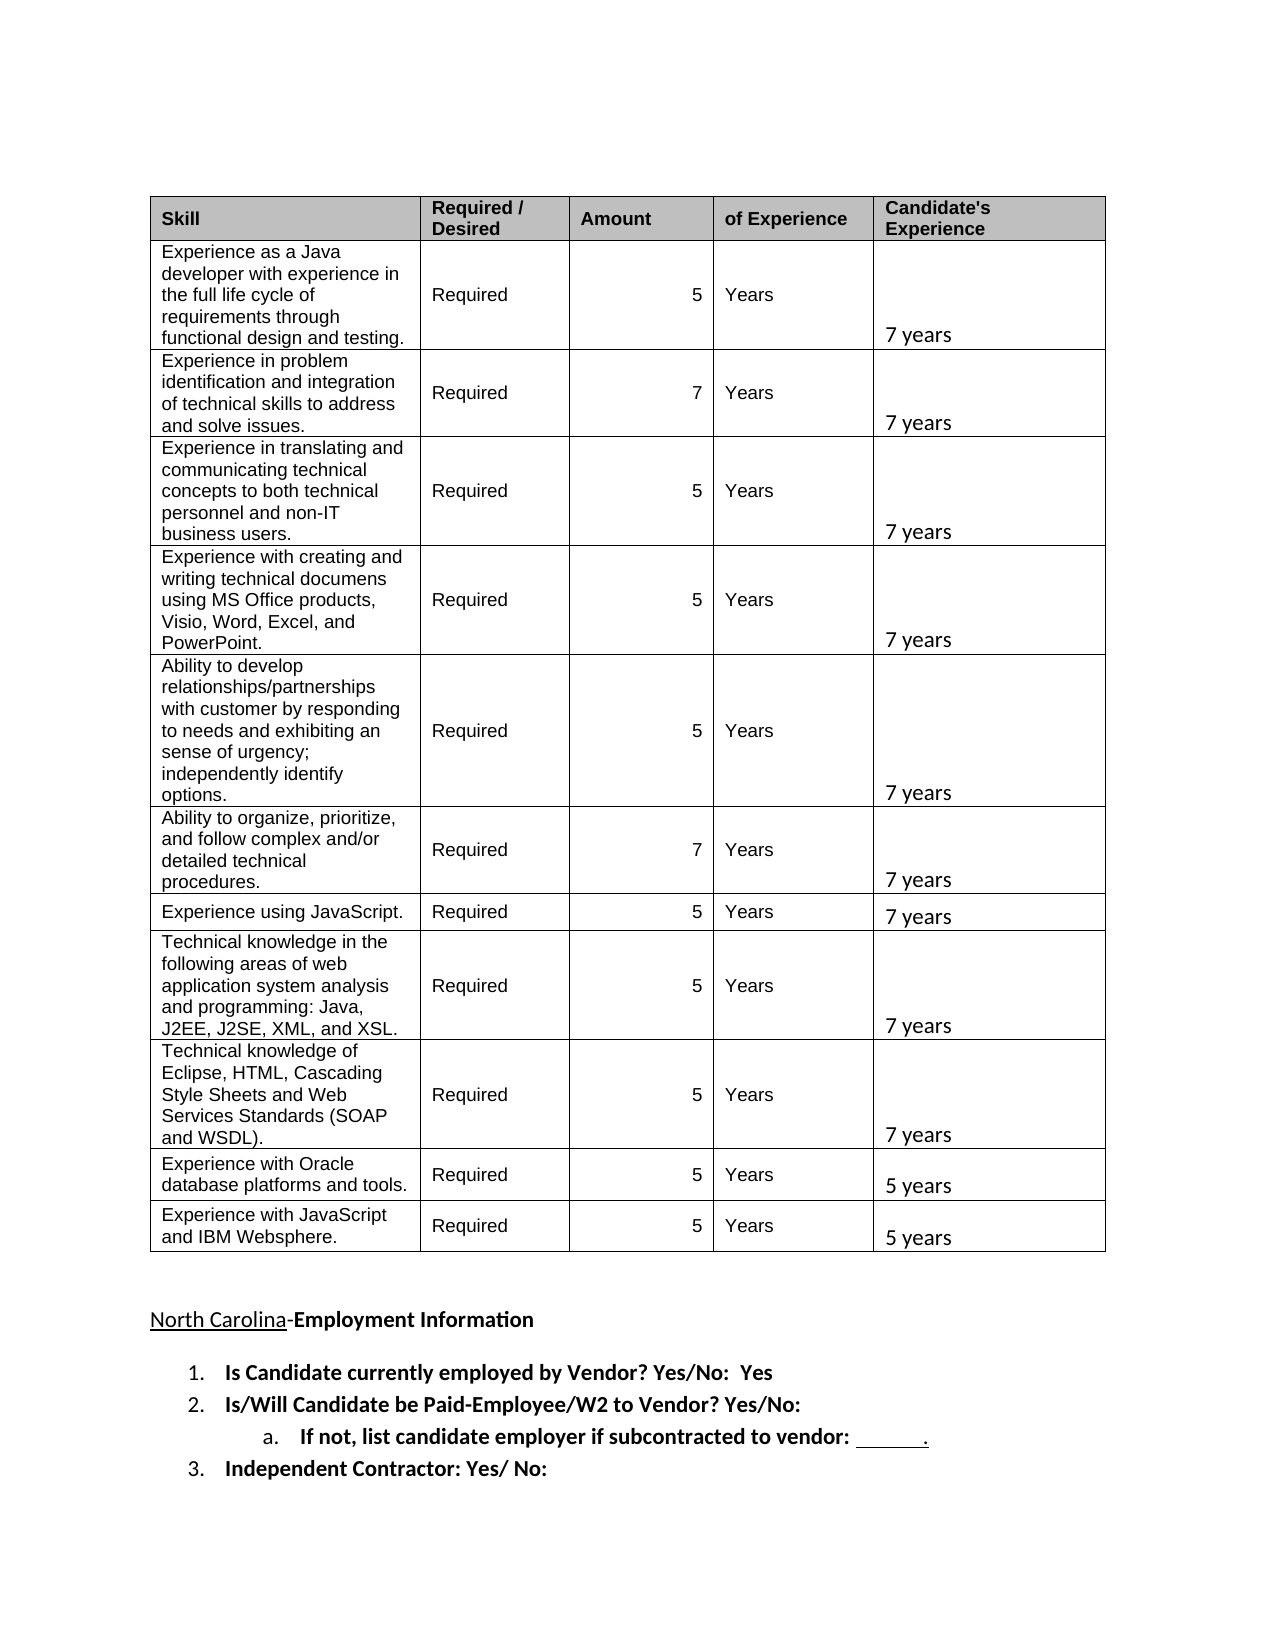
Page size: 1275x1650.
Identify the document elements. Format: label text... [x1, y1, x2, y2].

table_cell Experience with JavaScript and IBM Websphere. [151, 1201, 420, 1251]
table_cell Required [421, 931, 569, 1039]
table_cell Required [421, 437, 569, 545]
table_cell Years [714, 1040, 873, 1148]
table_cell 5 years [874, 1149, 1105, 1199]
table_cell 7 years [874, 546, 1105, 654]
table_cell Required [421, 241, 569, 349]
table_cell Technical knowledge in the following areas of web application system analysis and programming: Java, J2EE, J2SE, XML, and XSL. [151, 931, 420, 1039]
table_cell Required [421, 546, 569, 654]
table_cell Experience with creating and writing technical documens using MS Office products, Visio, Word, Excel, and PowerPoint. [151, 546, 420, 654]
table_header Skill [151, 197, 420, 240]
table_cell 5 [570, 1149, 713, 1199]
table_cell Years [714, 1149, 873, 1199]
table_cell Experience in translating and communicating technical concepts to both technical personnel and non-IT business users. [151, 437, 420, 545]
table_cell Experience using JavaScript. [151, 894, 420, 930]
table_cell Required [421, 655, 569, 806]
table_cell Required [421, 807, 569, 893]
table_cell Ability to develop relationships/partnerships with customer by responding to needs and exhibiting an sense of urgency; independently identify options. [151, 655, 420, 806]
table_cell 7 years [874, 1040, 1105, 1148]
table_cell 7 years [874, 437, 1105, 545]
table_cell Years [714, 655, 873, 806]
table_cell 5 [570, 655, 713, 806]
table_cell 7 years [874, 894, 1105, 930]
table_cell 7 years [874, 655, 1105, 806]
list Is/Will Candidate be Paid-Employee/W2 to Vendor? Yes/No: [187, 1390, 1125, 1418]
table_cell Years [714, 241, 873, 349]
table_cell 7 years [874, 931, 1105, 1039]
table_cell 7 years [874, 807, 1105, 893]
table_header Required / Desired [421, 197, 569, 240]
table_cell Years [714, 1201, 873, 1251]
table_cell 5 [570, 1201, 713, 1251]
table_cell Experience as a Java developer with experience in the full life cycle of requirements through functional design and testing. [151, 241, 420, 349]
table_cell Years [714, 546, 873, 654]
table_cell Experience in problem identification and integration of technical skills to address and solve issues. [151, 350, 420, 436]
table_cell Years [714, 437, 873, 545]
table_cell Required [421, 1040, 569, 1148]
list Independent Contractor: Yes/ No: [187, 1454, 1125, 1483]
table_cell 7 [570, 807, 713, 893]
table_cell Required [421, 1149, 569, 1199]
table_cell 5 [570, 546, 713, 654]
table_cell Years [714, 931, 873, 1039]
text North Carolina-Employment Information [150, 1305, 1125, 1333]
table_cell 7 years [874, 241, 1105, 349]
table_cell 7 [570, 350, 713, 436]
table_cell Years [714, 350, 873, 436]
table_header Amount [570, 197, 713, 240]
table_cell Ability to organize, prioritize, and follow complex and/or detailed technical procedures. [151, 807, 420, 893]
table_cell 5 [570, 894, 713, 930]
table_cell 5 [570, 241, 713, 349]
table_cell 5 [570, 931, 713, 1039]
table_cell Years [714, 894, 873, 930]
table_cell Required [421, 1201, 569, 1251]
table_cell Required [421, 350, 569, 436]
table_cell 5 [570, 1040, 713, 1148]
table_cell 5 years [874, 1201, 1105, 1251]
table_cell 5 [570, 437, 713, 545]
table_cell 7 years [874, 350, 1105, 436]
table_cell Years [714, 807, 873, 893]
table_header Candidate's Experience [874, 197, 1105, 240]
list Is Candidate currently employed by Vendor? Yes/No: Yes [187, 1358, 1125, 1386]
list If not, list candidate employer if subcontracted to vendor: . [262, 1422, 1125, 1450]
table_cell Experience with Oracle database platforms and tools. [151, 1149, 420, 1199]
table_cell Technical knowledge of Eclipse, HTML, Cascading Style Sheets and Web Services Standards (SOAP and WSDL). [151, 1040, 420, 1148]
table_cell Required [421, 894, 569, 930]
table_header of Experience [714, 197, 873, 240]
